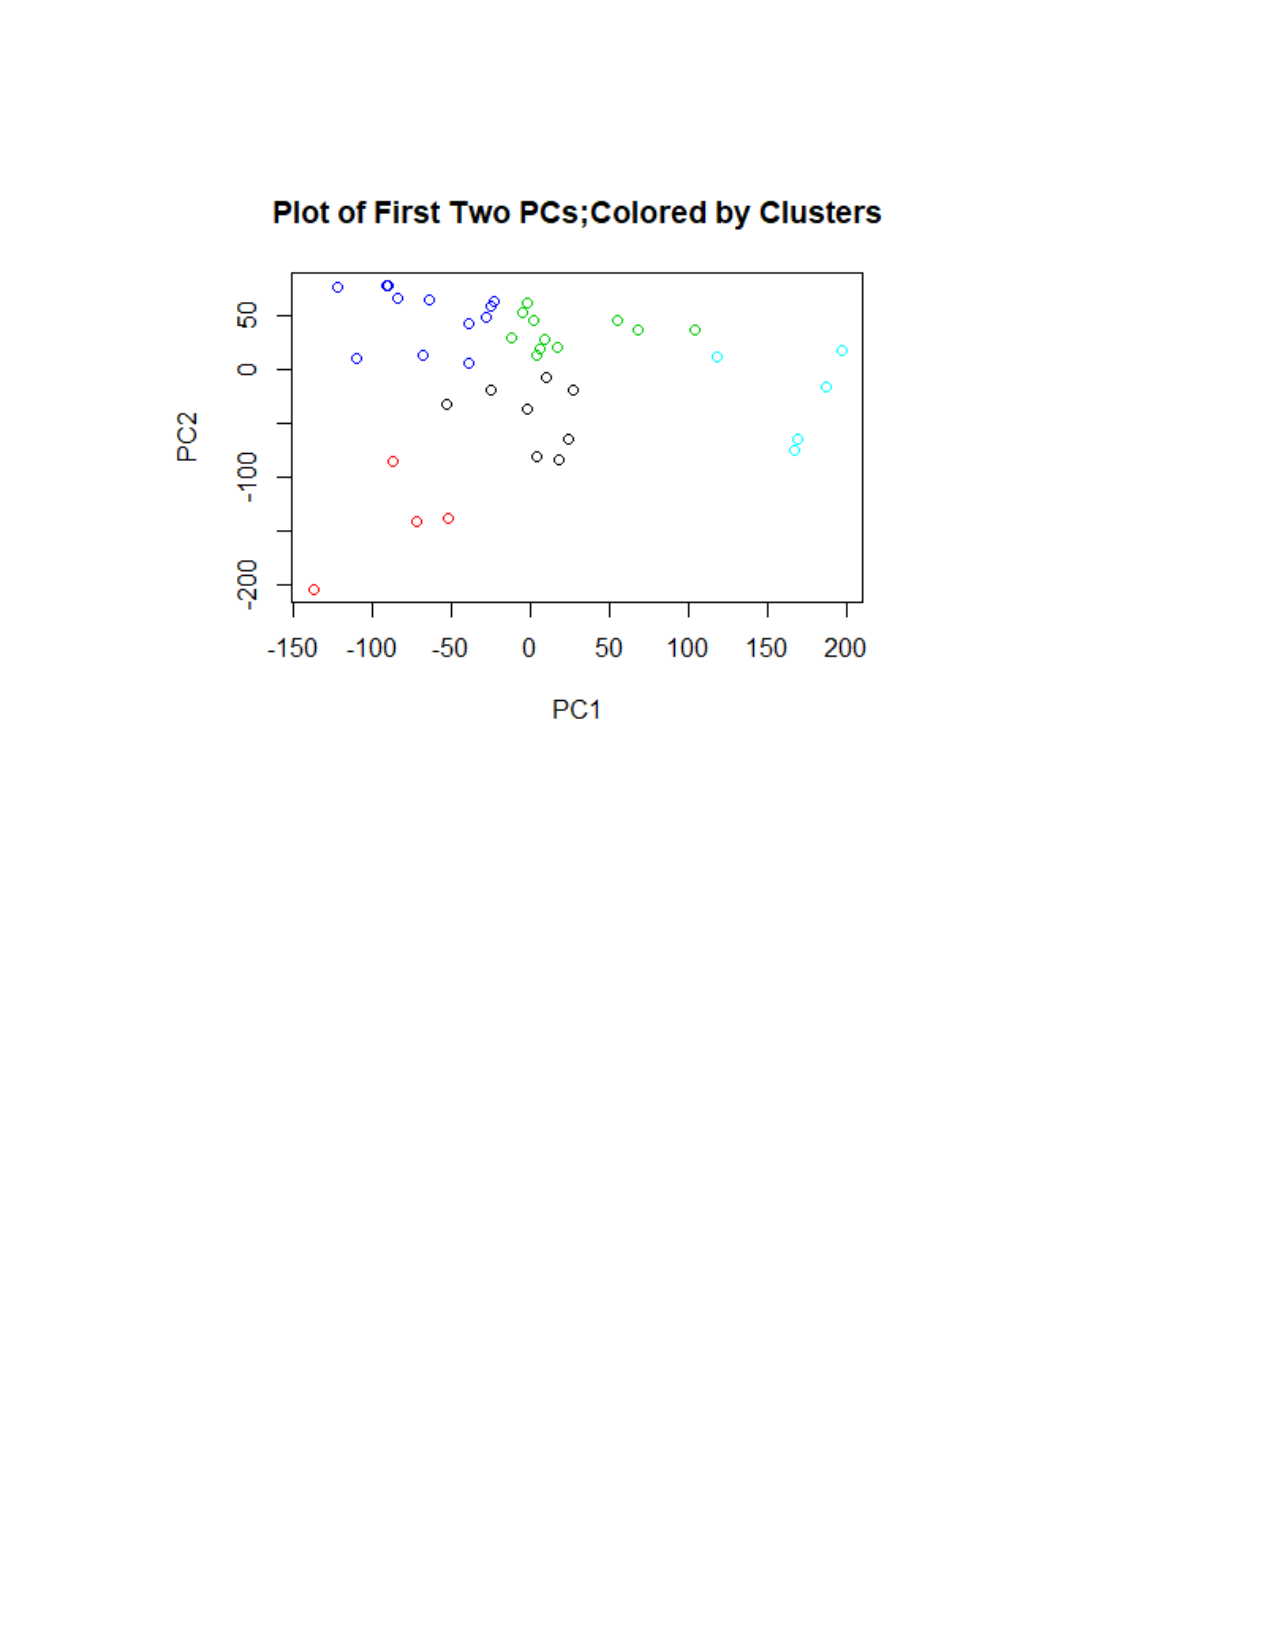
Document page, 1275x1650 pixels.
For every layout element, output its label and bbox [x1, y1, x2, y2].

picture [168, 150, 927, 757]
